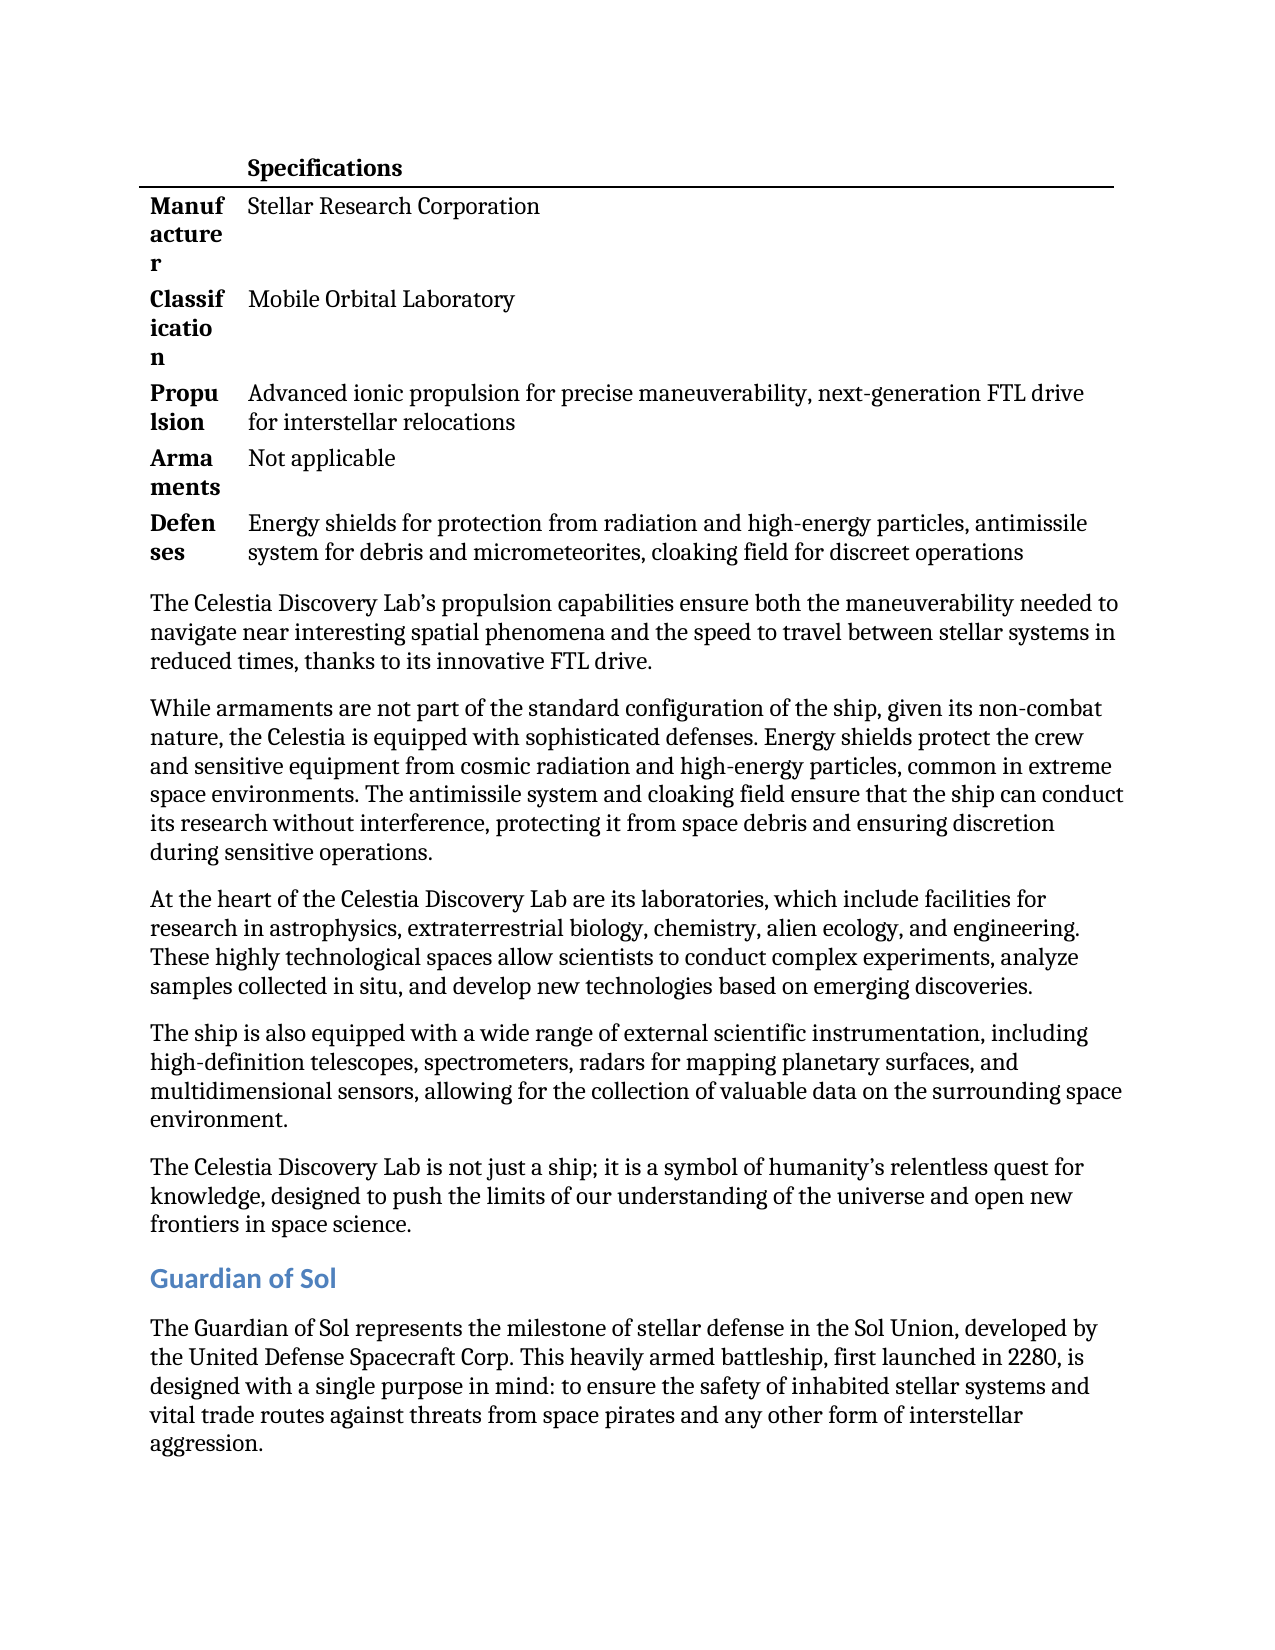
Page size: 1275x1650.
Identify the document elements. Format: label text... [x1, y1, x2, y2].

text The ship is also equipped with a wide range of external scientific instrumentation, including high-definition telescopes, spectrometers, radars for mapping planetary surfaces, and multidimensional sensors, allowing for the collection of valuable data on the surrounding space environment. [150, 1019, 1125, 1134]
text While armaments are not part of the standard configuration of the ship, given its non-combat nature, the Celestia is equipped with sophisticated defenses. Energy shields protect the crew and sensitive equipment from cosmic radiation and high-energy particles, common in extreme space environments. The antimissile system and cloaking field ensure that the ship can conduct its research without interference, protecting it from space debris and ensuring discretion during sensitive operations. [150, 694, 1125, 867]
text At the heart of the Celestia Discovery Lab are its laboratories, which include facilities for research in astrophysics, extraterrestrial biology, chemistry, alien ecology, and engineering. These highly technological spaces allow scientists to conduct complex experiments, analyze samples collected in situ, and develop new technologies based on emerging discoveries. [150, 885, 1125, 1000]
text The Celestia Discovery Lab is not just a ship; it is a symbol of humanity’s relentless quest for knowledge, designed to push the limits of our understanding of the universe and open new frontiers in space science. [150, 1153, 1125, 1239]
text The Celestia Discovery Lab’s propulsion capabilities ensure both the maneuverability needed to navigate near interesting spatial phenomena and the speed to travel between stellar systems in reduced times, thanks to its innovative FTL drive. [150, 589, 1125, 675]
subtitle Guardian of Sol [150, 1260, 1125, 1296]
text The Guardian of Sol represents the milestone of stellar defense in the Sol Union, developed by the United Defense Spacecraft Corp. This heavily armed battleship, first launched in 2280, is designed with a single purpose in mind: to ensure the safety of inhabited stellar systems and vital trade routes against threats from space pirates and any other form of interstellar aggression. [150, 1314, 1125, 1458]
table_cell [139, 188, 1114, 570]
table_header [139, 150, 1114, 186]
